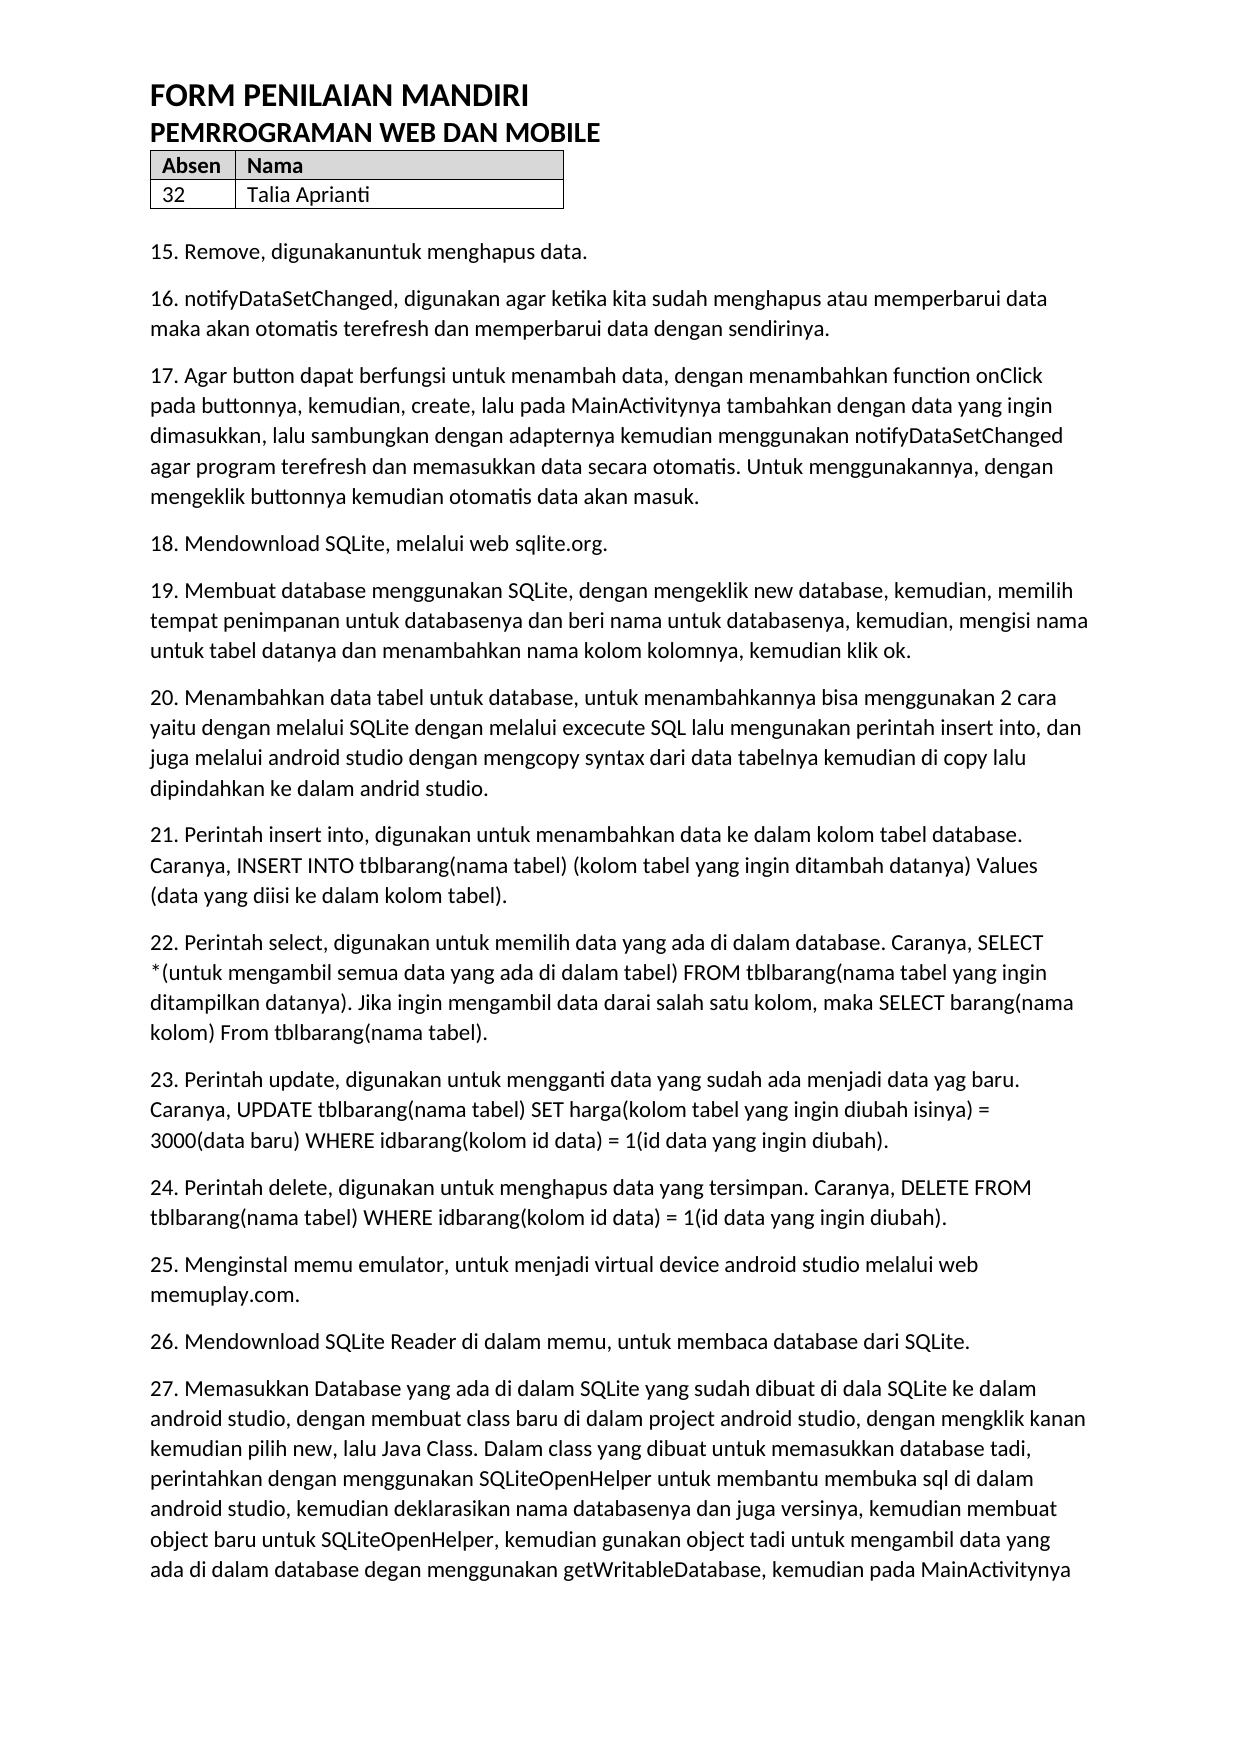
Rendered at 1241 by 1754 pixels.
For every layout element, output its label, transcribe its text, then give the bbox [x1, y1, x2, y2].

list Membuat database menggunakan SQLite, dengan mengeklik new database, kemudian, memilih tempat penimpanan untuk databasenya dan beri nama untuk databasenya, kemudian, mengisi nama untuk tabel datanya dan menambahkan nama kolom kolomnya, kemudian klik ok. [150, 576, 1090, 664]
list Agar button dapat berfungsi untuk menambah data, dengan menambahkan function onClick pada buttonnya, kemudian, create, lalu pada MainActivitynya tambahkan dengan data yang ingin dimasukkan, lalu sambungkan dengan adapternya kemudian menggunakan notifyDataSetChanged agar program terefresh dan memasukkan data secara otomatis. Untuk menggunakannya, dengan mengeklik buttonnya kemudian otomatis data akan masuk. [150, 361, 1090, 510]
list Perintah update, digunakan untuk mengganti data yang sudah ada menjadi data yag baru. Caranya, UPDATE tblbarang(nama tabel) SET harga(kolom tabel yang ingin diubah isinya) = 3000(data baru) WHERE idbarang(kolom id data) = 1(id data yang ingin diubah). [150, 1065, 1090, 1154]
list Menginstal memu emulator, untuk menjadi virtual device android studio melalui web memuplay.com. [150, 1250, 1090, 1308]
list Mendownload SQLite Reader di dalam memu, untuk membaca database dari SQLite. [150, 1327, 1090, 1355]
list notifyDataSetChanged, digunakan agar ketika kita sudah menghapus atau memperbarui data maka akan otomatis terefresh dan memperbarui data dengan sendirinya. [150, 284, 1090, 342]
list Remove, digunakanuntuk menghapus data. [150, 237, 1090, 265]
list Menambahkan data tabel untuk database, untuk menambahkannya bisa menggunakan 2 cara yaitu dengan melalui SQLite dengan melalui excecute SQL lalu mengunakan perintah insert into, dan juga melalui android studio dengan mengcopy syntax dari data tabelnya kemudian di copy lalu dipindahkan ke dalam andrid studio. [150, 683, 1090, 802]
list Mendownload SQLite, melalui web sqlite.org. [150, 529, 1090, 557]
list Perintah select, digunakan untuk memilih data yang ada di dalam database. Caranya, SELECT *(untuk mengambil semua data yang ada di dalam tabel) FROM tblbarang(nama tabel yang ingin ditampilkan datanya). Jika ingin mengambil data darai salah satu kolom, maka SELECT barang(nama kolom) From tblbarang(nama tabel). [150, 928, 1090, 1047]
list Perintah insert into, digunakan untuk menambahkan data ke dalam kolom tabel database. Caranya, INSERT INTO tblbarang(nama tabel) (kolom tabel yang ingin ditambah datanya) Values (data yang diisi ke dalam kolom tabel). [150, 821, 1090, 909]
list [150, 1374, 1090, 1583]
list Perintah delete, digunakan untuk menghapus data yang tersimpan. Caranya, DELETE FROM tblbarang(nama tabel) WHERE idbarang(kolom id data) = 1(id data yang ingin diubah). [150, 1173, 1090, 1231]
